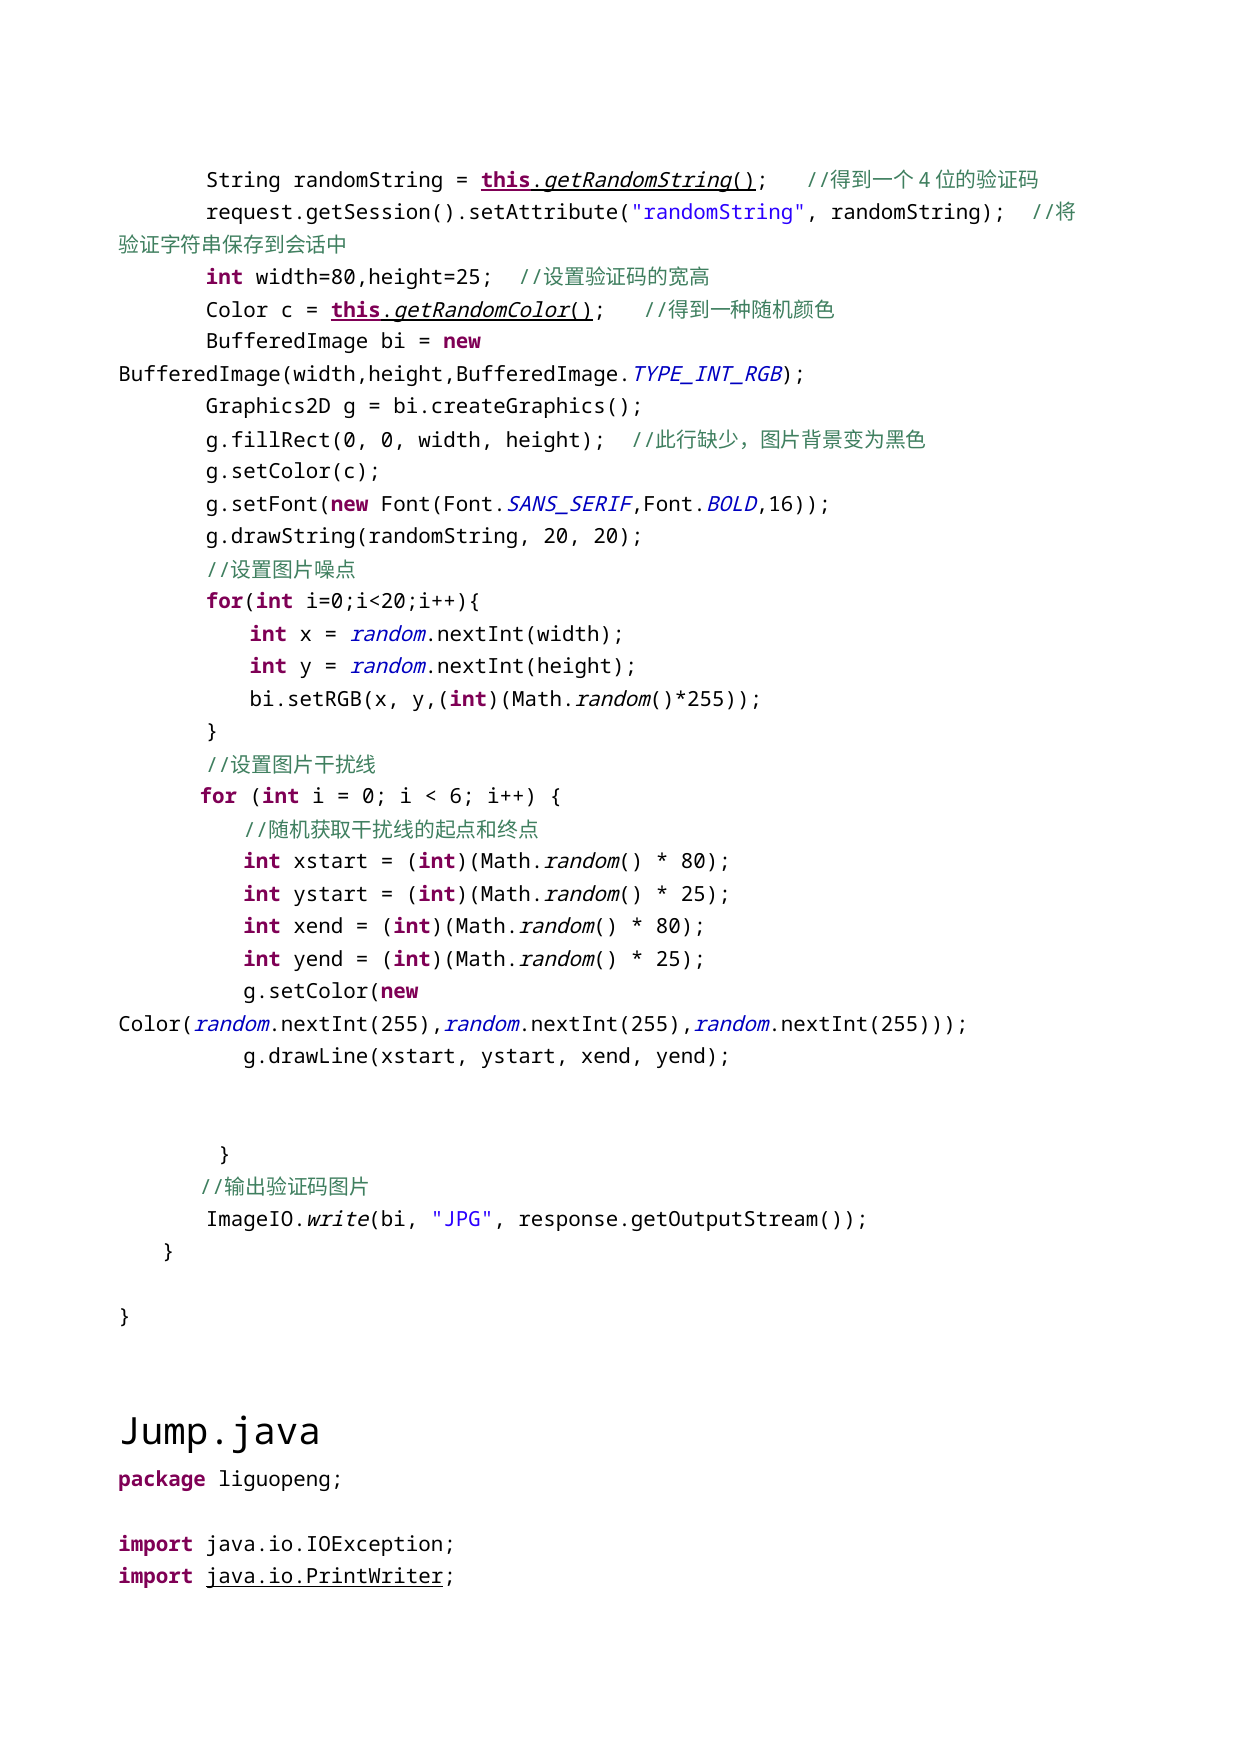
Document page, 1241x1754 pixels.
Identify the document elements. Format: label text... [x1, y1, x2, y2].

text ImageIO.write(bi, "JPG", response.getOutputStream()); [118, 1202, 1093, 1234]
text //设置图片噪点 [118, 552, 1093, 584]
text } [118, 714, 1093, 747]
text int yend = (int)(Math.random() * 25); [118, 942, 1093, 974]
text int xstart = (int)(Math.random() * 80); [118, 844, 1093, 877]
text int y = random.nextInt(height); [118, 649, 1093, 682]
text } [118, 1299, 1093, 1332]
text int width=80,height=25; //设置验证码的宽高 [118, 259, 1093, 292]
text Jump.java [118, 1397, 1093, 1462]
text import java.io.PrintWriter; [118, 1559, 1093, 1592]
text int xend = (int)(Math.random() * 80); [118, 909, 1093, 942]
text g.setColor(c); [118, 454, 1093, 487]
text g.drawString(randomString, 20, 20); [118, 519, 1093, 552]
text int ystart = (int)(Math.random() * 25); [118, 877, 1093, 909]
text bi.setRGB(x, y,(int)(Math.random()*255)); [118, 682, 1093, 714]
text import java.io.IOException; [118, 1527, 1093, 1559]
text request.getSession().setAttribute("randomString", randomString); //将验证字符串保存到会话中 [118, 194, 1093, 259]
text g.setColor(new Color(random.nextInt(255),random.nextInt(255),random.nextInt(255))); [118, 974, 1093, 1039]
text g.drawLine(xstart, ystart, xend, yend); [118, 1039, 1093, 1072]
text } [118, 1137, 1093, 1169]
text package liguopeng; [118, 1462, 1093, 1494]
text } [118, 1234, 1093, 1267]
text //设置图片干扰线 [118, 747, 1093, 779]
text int x = random.nextInt(width); [118, 617, 1093, 649]
text for (int i = 0; i < 6; i++) { [118, 779, 1093, 812]
text //随机获取干扰线的起点和终点 [118, 812, 1093, 844]
text Color c = this.getRandomColor(); //得到一种随机颜色 [118, 292, 1093, 324]
text BufferedImage bi = new BufferedImage(width,height,BufferedImage.TYPE_INT_RGB); [118, 324, 1093, 389]
text g.setFont(new Font(Font.SANS_SERIF,Font.BOLD,16)); [118, 487, 1093, 519]
text String randomString = this.getRandomString(); //得到一个4位的验证码 [118, 162, 1093, 194]
text Graphics2D g = bi.createGraphics(); [118, 389, 1093, 422]
text g.fillRect(0, 0, width, height); //此行缺少，图片背景变为黑色 [118, 422, 1093, 454]
text for(int i=0;i<20;i++){ [118, 584, 1093, 617]
text //输出验证码图片 [118, 1169, 1093, 1202]
